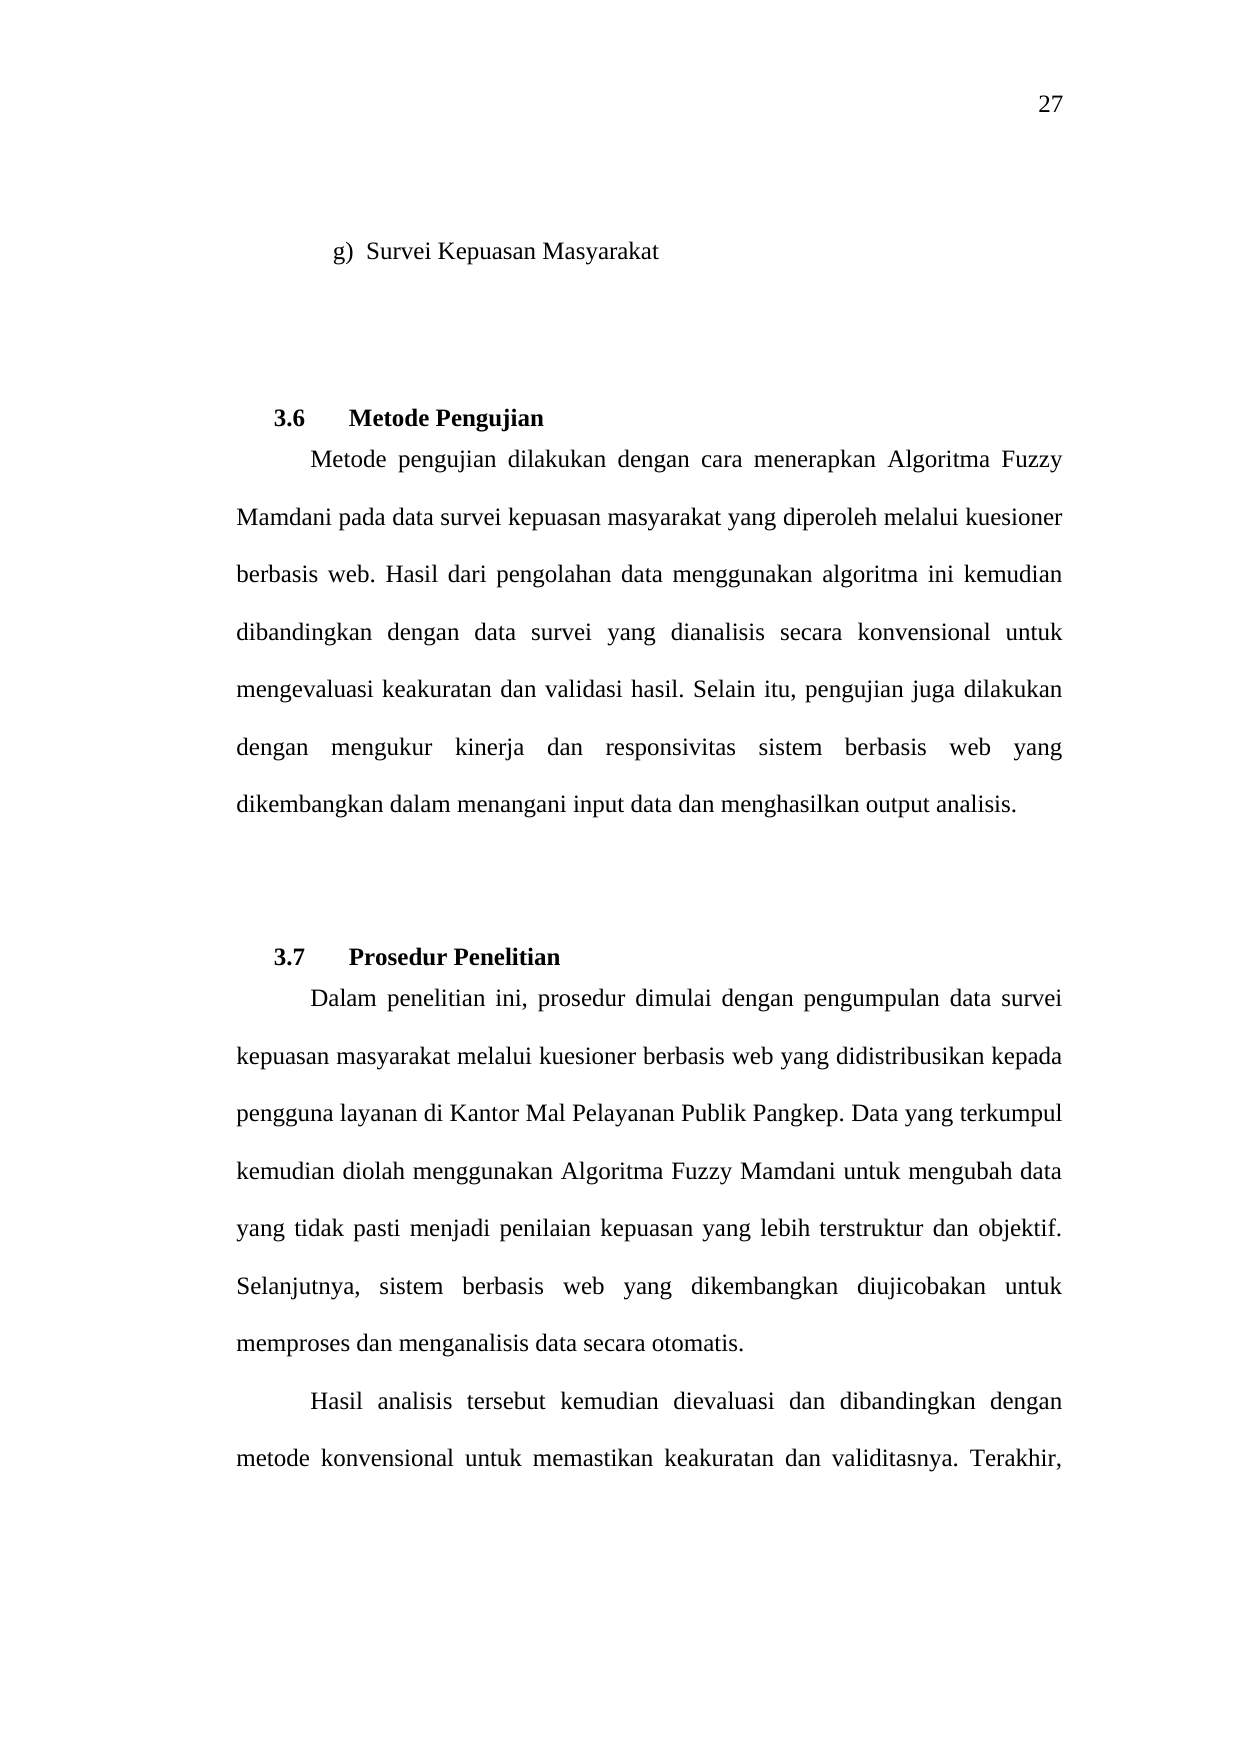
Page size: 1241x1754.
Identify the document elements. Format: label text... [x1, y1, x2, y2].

text g) Survei Kepuasan Masyarakat [333, 236, 1063, 265]
text Metode pengujian dilakukan dengan cara menerapkan Algoritma Fuzzy Mamdani pada data survei kepuasan masyarakat yang diperoleh melalui kuesioner berbasis web. Hasil dari pengolahan data menggunakan algoritma ini kemudian dibandingkan dengan data survei yang dianalisis secara konvensional untuk mengevaluasi keakuratan dan validasi hasil. Selain itu, pengujian juga dilakukan dengan mengukur kinerja dan responsivitas sistem berbasis web yang dikembangkan dalam menangani input data dan menghasilkan output analisis. [236, 444, 1063, 818]
subtitle Metode Pengujian [274, 403, 1063, 432]
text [236, 1386, 1063, 1472]
subtitle Prosedur Penelitian [274, 942, 1063, 971]
text Dalam penelitian ini, prosedur dimulai dengan pengumpulan data survei kepuasan masyarakat melalui kuesioner berbasis web yang didistribusikan kepada pengguna layanan di Kantor Mal Pelayanan Publik Pangkep. Data yang terkumpul kemudian diolah menggunakan Algoritma Fuzzy Mamdani untuk mengubah data yang tidak pasti menjadi penilaian kepuasan yang lebih terstruktur dan objektif. Selanjutnya, sistem berbasis web yang dikembangkan diujicobakan untuk memproses dan menganalisis data secara otomatis. [236, 983, 1063, 1357]
